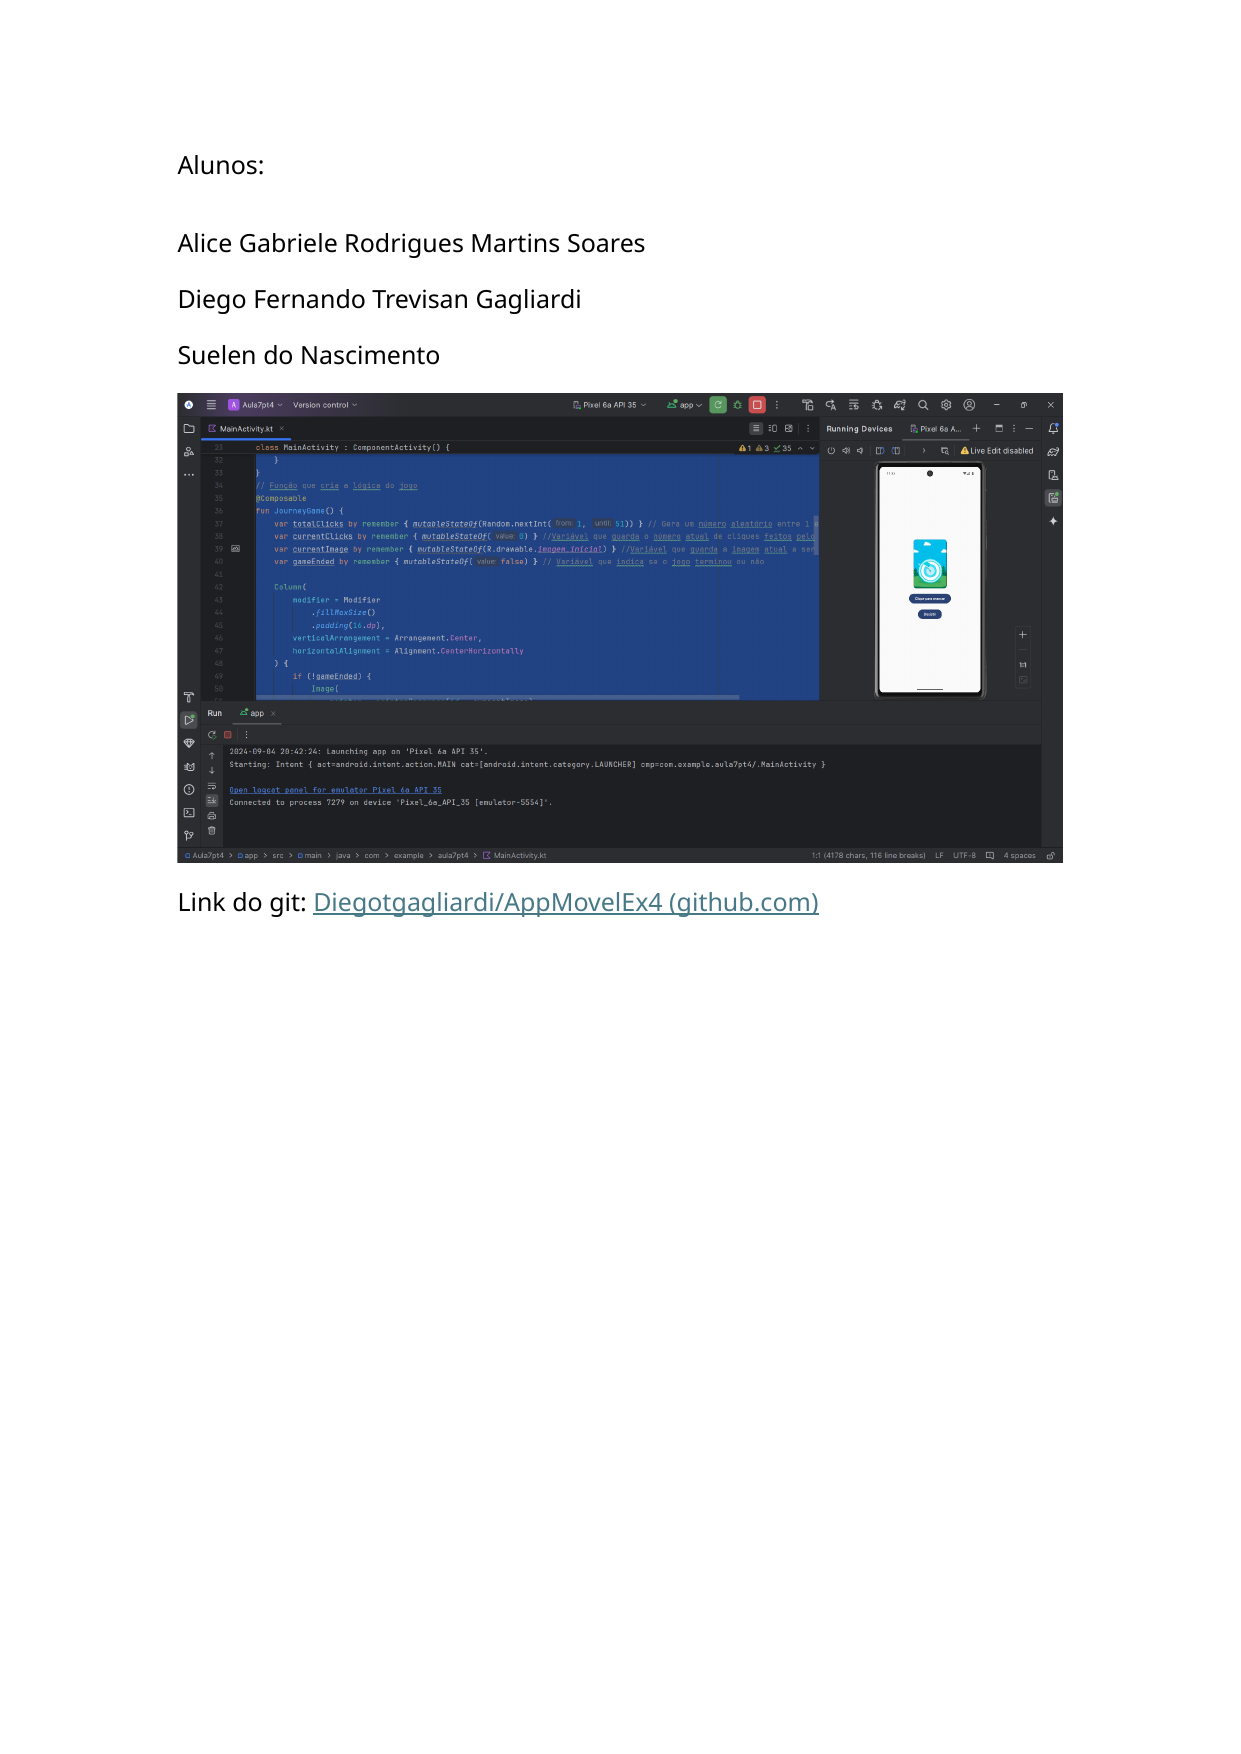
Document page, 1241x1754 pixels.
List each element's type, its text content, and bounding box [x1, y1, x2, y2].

text Diego Fernando Trevisan Gagliardi [177, 282, 1063, 316]
picture [177, 393, 1063, 863]
text Suelen do Nascimento [177, 338, 1063, 372]
text Link do git: Diegotgagliardi/AppMovelEx4 (github.com) [177, 885, 1063, 919]
text Alunos: Alice Gabriele Rodrigues Martins Soares [177, 148, 1063, 260]
